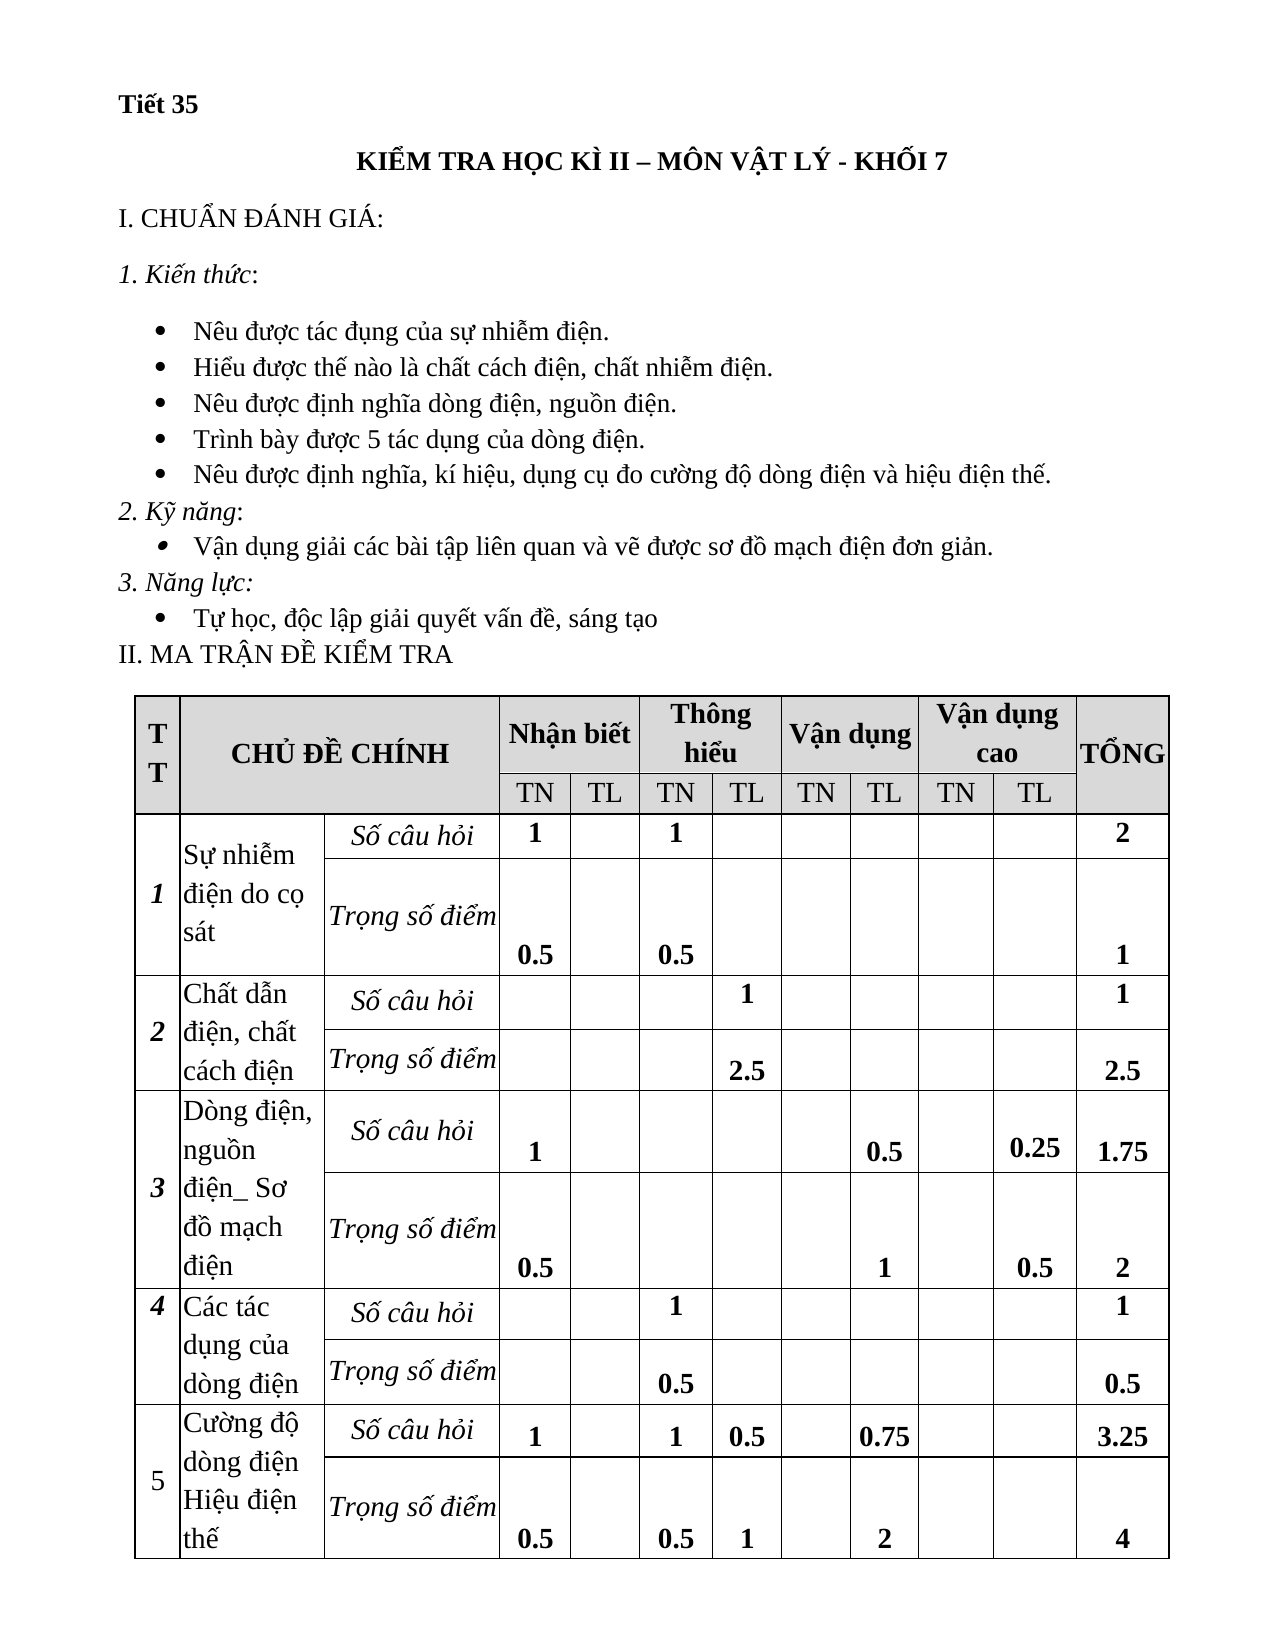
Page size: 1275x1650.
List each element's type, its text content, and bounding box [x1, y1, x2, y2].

table_cell 3 [136, 1091, 179, 1287]
table_cell [994, 1405, 1076, 1456]
table_cell [919, 1340, 993, 1404]
table_cell [851, 859, 918, 975]
table_cell 3.25 [1077, 1405, 1168, 1456]
table_cell 1 [500, 1405, 570, 1456]
table_cell 2 [1077, 1173, 1168, 1287]
table_cell [713, 1340, 781, 1404]
list 3. Năng lực: [118, 566, 1186, 597]
table_cell [500, 976, 570, 1029]
table_cell Số câu hỏi [325, 976, 499, 1029]
table_cell Chất dẫn điện, chất cách điện [181, 976, 324, 1090]
table_cell 1 [1077, 1289, 1168, 1339]
table_cell Số câu hỏi [325, 1289, 499, 1339]
table_cell 1 [1077, 976, 1168, 1029]
table_header CHỦ ĐỀ CHÍNH [181, 697, 499, 813]
table_cell 2 [136, 976, 179, 1090]
table_cell [782, 1289, 850, 1339]
table_cell [994, 1289, 1076, 1339]
table_cell [640, 1173, 712, 1287]
text Tiết 35 [118, 89, 1186, 120]
table_cell 0.5 [713, 1405, 781, 1456]
table_cell [500, 1289, 570, 1339]
text KIỂM TRA HỌC KÌ II – MÔN VẬT LÝ - KHỐI 7 [118, 145, 1186, 176]
table_cell [782, 1340, 850, 1404]
table_header TỔNG [1077, 697, 1168, 813]
table_cell [640, 976, 712, 1029]
table_cell [571, 859, 639, 975]
table_cell [500, 1340, 570, 1404]
table_cell [782, 1405, 850, 1456]
table_cell [851, 976, 918, 1029]
table_cell [571, 1458, 639, 1558]
table_cell Trọng số điểm [325, 859, 499, 975]
table_cell [713, 1091, 781, 1172]
table_cell TL [571, 774, 639, 813]
table_cell 0.25 [994, 1091, 1076, 1172]
table_cell [919, 815, 993, 858]
table_cell [919, 976, 993, 1029]
table_cell 0.5 [851, 1091, 918, 1172]
table_cell TN [500, 774, 570, 813]
table_cell [994, 1030, 1076, 1090]
table_cell Cường độ dòng điện Hiệu điện thế [181, 1405, 324, 1558]
table_cell [782, 976, 850, 1029]
table_cell TL [994, 774, 1076, 813]
table_cell [713, 859, 781, 975]
table_cell 0.5 [500, 1458, 570, 1558]
table_cell [571, 976, 639, 1029]
table_cell [994, 859, 1076, 975]
table_cell TN [919, 774, 993, 813]
table_cell [851, 1289, 918, 1339]
table_cell [919, 1458, 993, 1558]
table_cell Số câu hỏi [325, 1405, 499, 1456]
table_cell [713, 1173, 781, 1287]
table_cell [571, 1289, 639, 1339]
table_cell 1.75 [1077, 1091, 1168, 1172]
table_cell 0.5 [640, 859, 712, 975]
table_header Thông hiểu [640, 697, 781, 772]
table_cell [571, 1030, 639, 1090]
text I. CHUẨN ĐÁNH GIÁ: [118, 202, 1186, 233]
table_cell [851, 1340, 918, 1404]
table_header Vận dụng cao [919, 697, 1076, 772]
table_cell [919, 1091, 993, 1172]
table_cell 0.75 [851, 1405, 918, 1456]
table_cell 0.5 [640, 1458, 712, 1558]
list Nêu được định nghĩa, kí hiệu, dụng cụ đo cường độ dòng điện và hiệu điện thế. [156, 459, 1186, 490]
table_cell [994, 1458, 1076, 1558]
table_cell [571, 815, 639, 858]
table_cell TL [713, 774, 781, 813]
table_cell [782, 815, 850, 858]
table_cell 0.5 [500, 859, 570, 975]
table_cell 1 [1077, 859, 1168, 975]
table_cell 1 [640, 815, 712, 858]
text II. MA TRẬN ĐỀ KIỂM TRA [118, 638, 1186, 669]
table_cell 1 [500, 1091, 570, 1172]
table_cell 0.5 [1077, 1340, 1168, 1404]
table_cell Trọng số điểm [325, 1340, 499, 1404]
table_cell [782, 1091, 850, 1172]
list Nêu được định nghĩa dòng điện, nguồn điện. [156, 387, 1186, 418]
table_cell Trọng số điểm [325, 1458, 499, 1558]
table_cell 4 [1077, 1458, 1168, 1558]
table_cell TN [782, 774, 850, 813]
table_cell 4 [136, 1289, 179, 1404]
table_cell 1 [136, 815, 179, 975]
table_cell [571, 1173, 639, 1287]
table_cell TL [851, 774, 918, 813]
table_cell 0.5 [500, 1173, 570, 1287]
table_cell [994, 1340, 1076, 1404]
table_cell Trọng số điểm [325, 1030, 499, 1090]
table_cell 1 [713, 976, 781, 1029]
list Vận dụng giải các bài tập liên quan và vẽ được sơ đồ mạch điện đơn giản. [156, 530, 1186, 562]
table_cell 2 [1077, 815, 1168, 858]
table_cell [919, 1173, 993, 1287]
table_cell [713, 1289, 781, 1339]
table_cell [571, 1091, 639, 1172]
table_header TT [136, 697, 179, 813]
table_cell [994, 976, 1076, 1029]
table_cell 0.5 [994, 1173, 1076, 1287]
table_cell Trọng số điểm [325, 1173, 499, 1287]
table_cell 2.5 [1077, 1030, 1168, 1090]
table_cell [919, 1030, 993, 1090]
table_cell Sự nhiễm điện do cọ sát [181, 815, 324, 975]
table_cell 1 [713, 1458, 781, 1558]
table_cell [782, 1458, 850, 1558]
table_header Nhận biết [500, 697, 639, 772]
table_cell 2.5 [713, 1030, 781, 1090]
table_header Vận dụng [782, 697, 918, 772]
table_cell [851, 1030, 918, 1090]
table_cell [994, 815, 1076, 858]
list Nêu được tác đụng của sự nhiễm điện. [156, 315, 1186, 346]
table_cell 1 [500, 815, 570, 858]
table_cell TN [640, 774, 712, 813]
list Tự học, độc lập giải quyết vấn đề, sáng tạo [156, 602, 1186, 633]
table_cell [782, 1030, 850, 1090]
table_cell [500, 1030, 570, 1090]
table_cell [640, 1030, 712, 1090]
table_cell Dòng điện, nguồn điện_ Sơ đồ mạch điện [181, 1091, 324, 1287]
table_cell [851, 815, 918, 858]
table_cell [919, 859, 993, 975]
table_cell 1 [851, 1173, 918, 1287]
table_cell [919, 1289, 993, 1339]
table_cell [782, 1173, 850, 1287]
table_cell [782, 859, 850, 975]
table_cell Số câu hỏi [325, 1091, 499, 1172]
table_cell 5 [136, 1405, 179, 1558]
table_cell Số câu hỏi [325, 815, 499, 858]
table_cell 0.5 [640, 1340, 712, 1404]
table_cell 2 [851, 1458, 918, 1558]
table_cell [571, 1405, 639, 1456]
table_cell Các tác dụng của dòng điện [181, 1289, 324, 1404]
list 2. Kỹ năng: [118, 494, 1186, 526]
list Trình bày được 5 tác dụng của dòng điện. [156, 423, 1186, 454]
table_cell [919, 1405, 993, 1456]
table_cell [640, 1091, 712, 1172]
list Hiểu được thế nào là chất cách điện, chất nhiễm điện. [156, 351, 1186, 382]
table_cell 1 [640, 1289, 712, 1339]
table_cell [571, 1340, 639, 1404]
table_cell 1 [640, 1405, 712, 1456]
text 1. Kiến thức: [118, 258, 1186, 289]
table_cell [713, 815, 781, 858]
